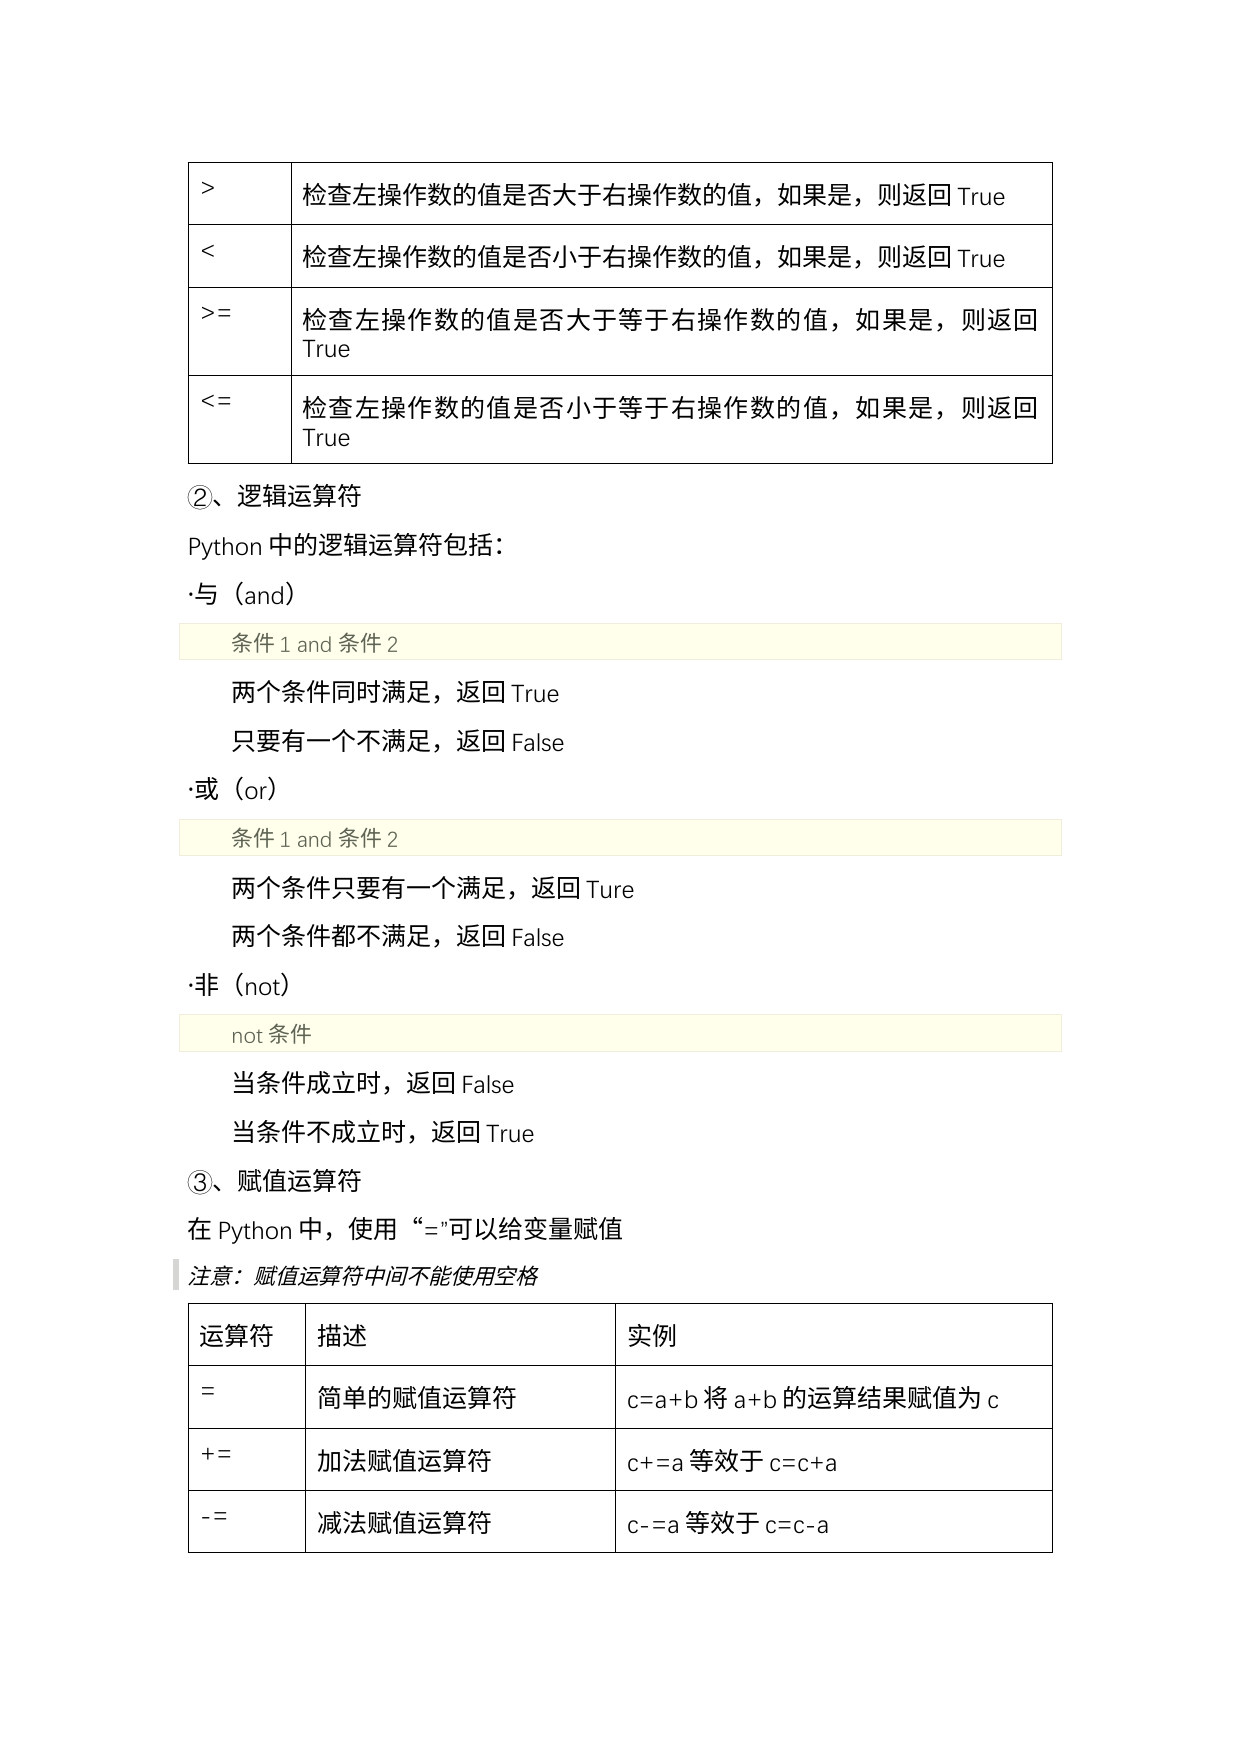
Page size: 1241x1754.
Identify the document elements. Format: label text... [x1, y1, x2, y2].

text 当条件成立时，返回False [187, 1064, 1053, 1100]
text 两个条件同时满足，返回True [187, 672, 1053, 709]
text ·与（and） [187, 574, 1053, 611]
text not 条件 [180, 1015, 1061, 1051]
table_cell = [189, 1366, 305, 1427]
table_cell 简单的赋值运算符 [306, 1366, 615, 1427]
text 当条件不成立时，返回True [187, 1112, 1053, 1149]
table_cell < [189, 225, 291, 287]
text Python中的逻辑运算符包括： [187, 526, 1053, 562]
table_cell c=a+b将a+b的运算结果赋值为c [616, 1366, 1052, 1427]
table_cell 减法赋值运算符 [306, 1491, 615, 1552]
text 在Python中，使用“=”可以给变量赋值 [187, 1210, 1053, 1246]
table_cell 检查左操作数的值是否大于等于右操作数的值，如果是，则返回True [292, 288, 1052, 375]
table_header 运算符 [189, 1304, 305, 1365]
text 只要有一个不满足，返回False [187, 721, 1053, 757]
table_cell 检查左操作数的值是否小于右操作数的值，如果是，则返回True [292, 225, 1052, 287]
table_header 实例 [616, 1304, 1052, 1365]
text 两个条件只要有一个满足，返回Ture [187, 868, 1053, 904]
text 条件1 and 条件2 [180, 624, 1061, 659]
table_cell -= [189, 1491, 305, 1552]
text 注意：赋值运算符中间不能使用空格 [179, 1259, 1053, 1290]
table_header 描述 [306, 1304, 615, 1365]
table_cell 检查左操作数的值是否小于等于右操作数的值，如果是，则返回True [292, 376, 1052, 463]
table_cell > [189, 163, 291, 224]
table_cell <= [189, 376, 291, 463]
text ·非（not） [187, 966, 1053, 1002]
text 两个条件都不满足，返回False [187, 917, 1053, 953]
text 条件1 and 条件2 [180, 820, 1061, 855]
text ②、逻辑运算符 [187, 477, 1053, 513]
table_cell 检查左操作数的值是否大于右操作数的值，如果是，则返回True [292, 163, 1052, 224]
text ·或（or） [187, 770, 1053, 806]
table_cell 加法赋值运算符 [306, 1429, 615, 1490]
table_cell c+=a等效于c=c+a [616, 1429, 1052, 1490]
text ③、赋值运算符 [187, 1161, 1053, 1197]
table_cell += [189, 1429, 305, 1490]
table_cell c-=a等效于c=c-a [616, 1491, 1052, 1552]
table_cell >= [189, 288, 291, 375]
